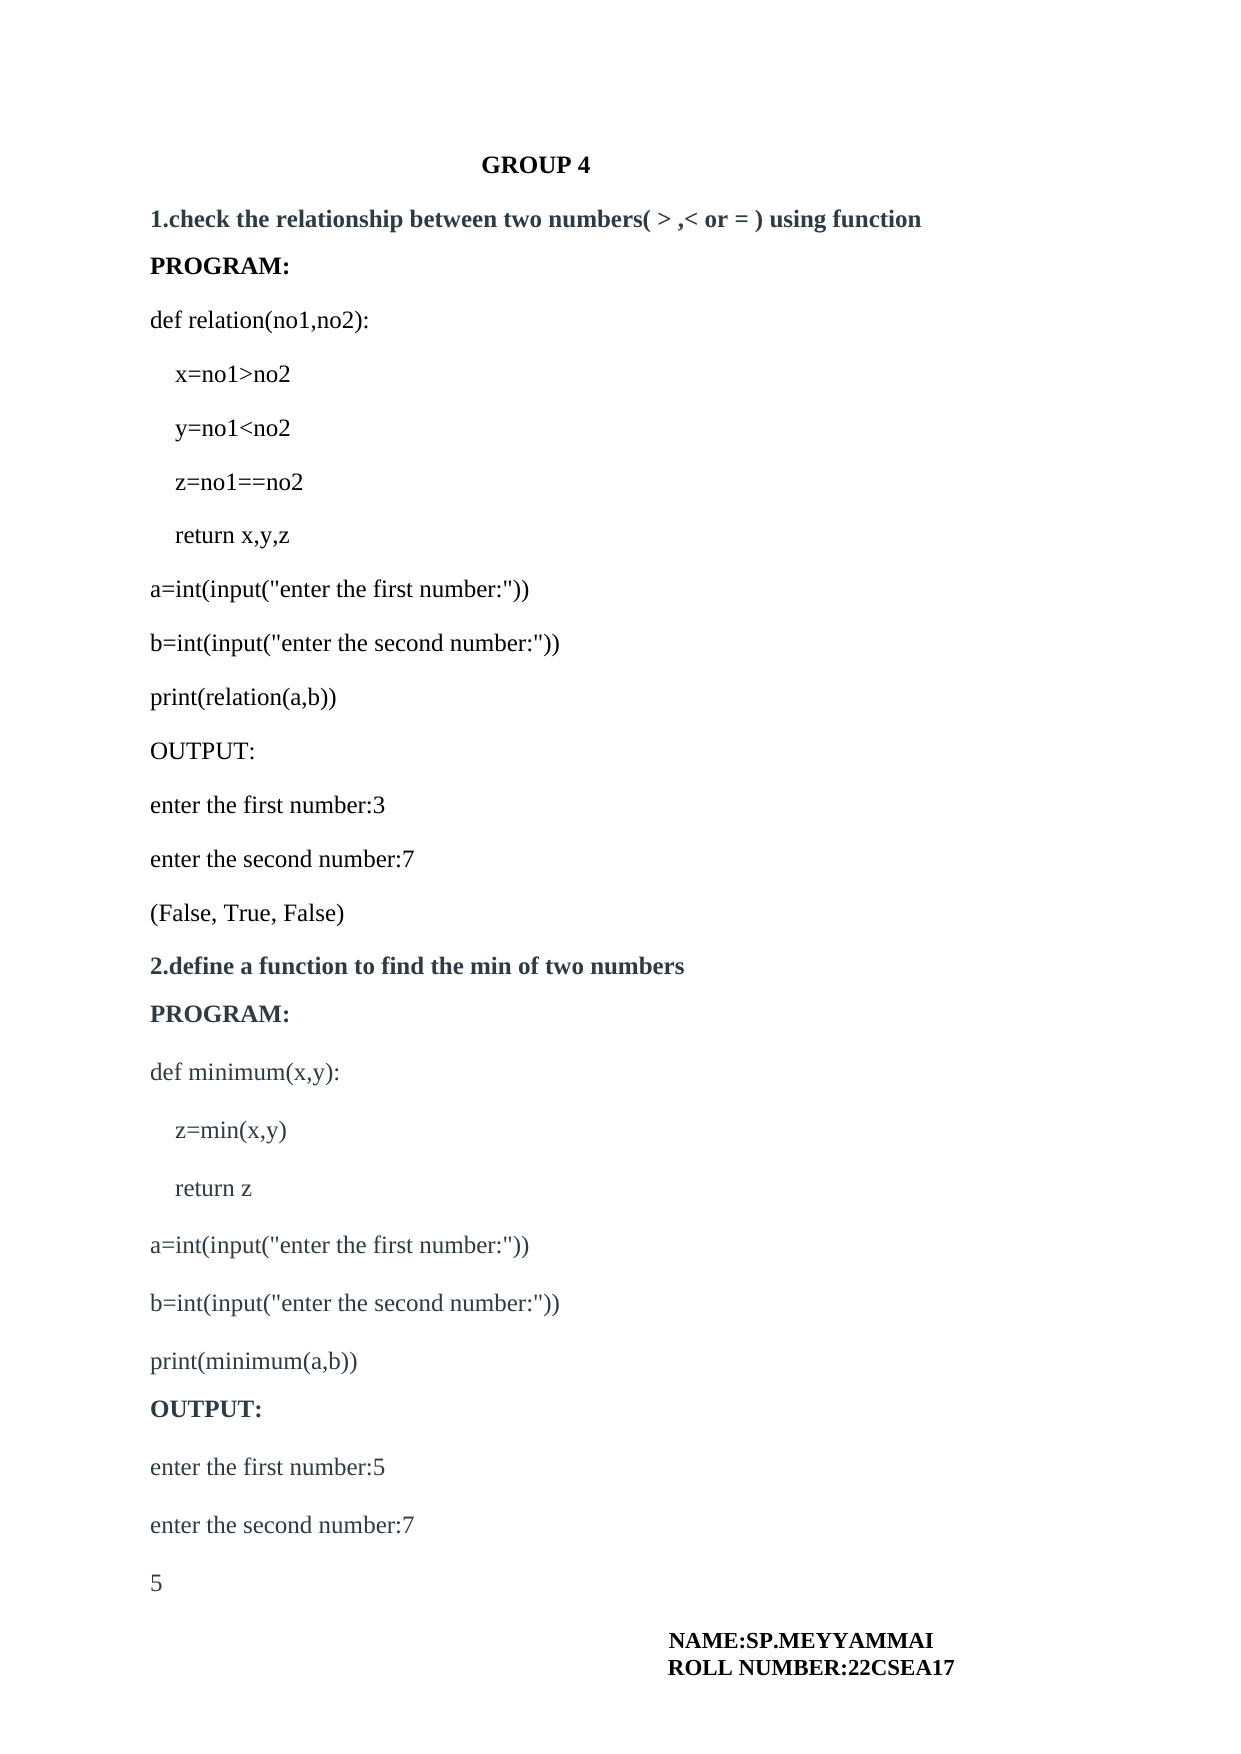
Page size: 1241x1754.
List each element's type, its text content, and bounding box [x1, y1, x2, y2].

text z=min(x,y) [150, 1115, 1090, 1143]
text def minimum(x,y): [150, 1057, 1090, 1086]
text a=int(input("enter the first number:")) [150, 1231, 1090, 1259]
text enter the second number:7 [150, 1510, 1090, 1538]
text OUTPUT: [150, 1394, 1090, 1423]
text a=int(input("enter the first number:")) [150, 574, 1090, 603]
text def relation(no1,no2): [150, 305, 1090, 334]
text return z [150, 1173, 1090, 1201]
text print(relation(a,b)) [150, 682, 1090, 711]
text GROUP 4 [150, 150, 1090, 179]
text return x,y,z [150, 521, 1090, 549]
text enter the first number:5 [150, 1452, 1090, 1481]
text b=int(input("enter the second number:")) [150, 628, 1090, 657]
text PROGRAM: [150, 999, 1090, 1028]
text b=int(input("enter the second number:")) [150, 1288, 1090, 1317]
text PROGRAM: [150, 251, 1090, 280]
text enter the first number:3 [150, 790, 1090, 819]
text y=no1<no2 [150, 413, 1090, 442]
text 1.check the relationship between two numbers( > ,< or = ) using function [150, 204, 1090, 233]
text (False, True, False) [150, 898, 1090, 926]
text 5 [150, 1568, 1090, 1596]
text print(minimum(a,b)) [150, 1346, 1090, 1375]
text enter the second number:7 [150, 844, 1090, 872]
text x=no1>no2 [150, 359, 1090, 388]
text 2.define a function to find the min of two numbers [150, 951, 1090, 980]
text OUTPUT: [150, 736, 1090, 765]
text z=no1==no2 [150, 467, 1090, 496]
